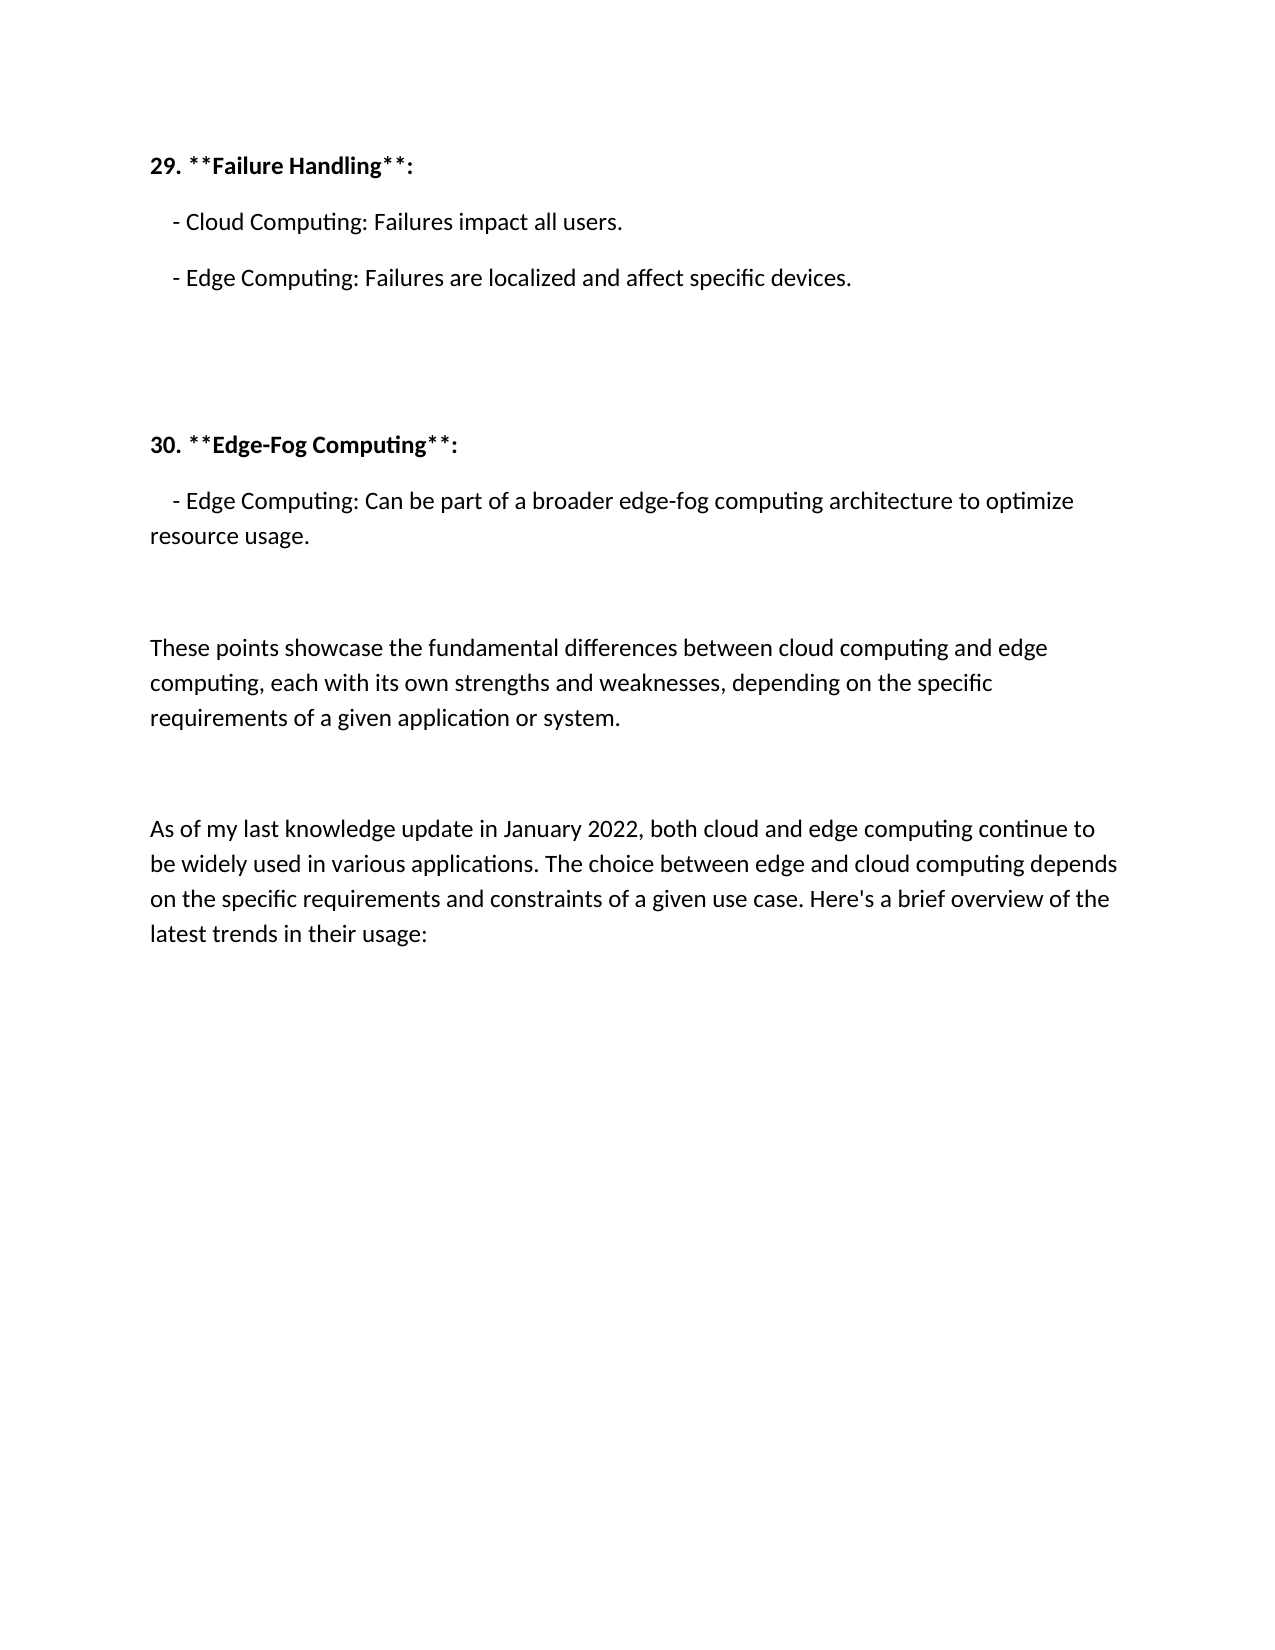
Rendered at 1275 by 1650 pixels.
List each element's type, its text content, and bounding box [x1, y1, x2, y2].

text - Cloud Computing: Failures impact all users. [150, 206, 1125, 236]
text - Edge Computing: Failures are localized and affect specific devices. [150, 262, 1125, 292]
text 29. **Failure Handling**: [150, 150, 1125, 181]
text As of my last knowledge update in January 2022, both cloud and edge computing continue to be widely used in various applications. The choice between edge and cloud computing depends on the specific requirements and constraints of a given use case. Here's a brief overview of the latest trends in their usage: [150, 813, 1125, 949]
text 30. **Edge-Fog Computing**: [150, 429, 1125, 460]
text These points showcase the fundamental differences between cloud computing and edge computing, each with its own strengths and weaknesses, depending on the specific requirements of a given application or system. [150, 632, 1125, 732]
text - Edge Computing: Can be part of a broader edge-fog computing architecture to optimize resource usage. [150, 485, 1125, 551]
